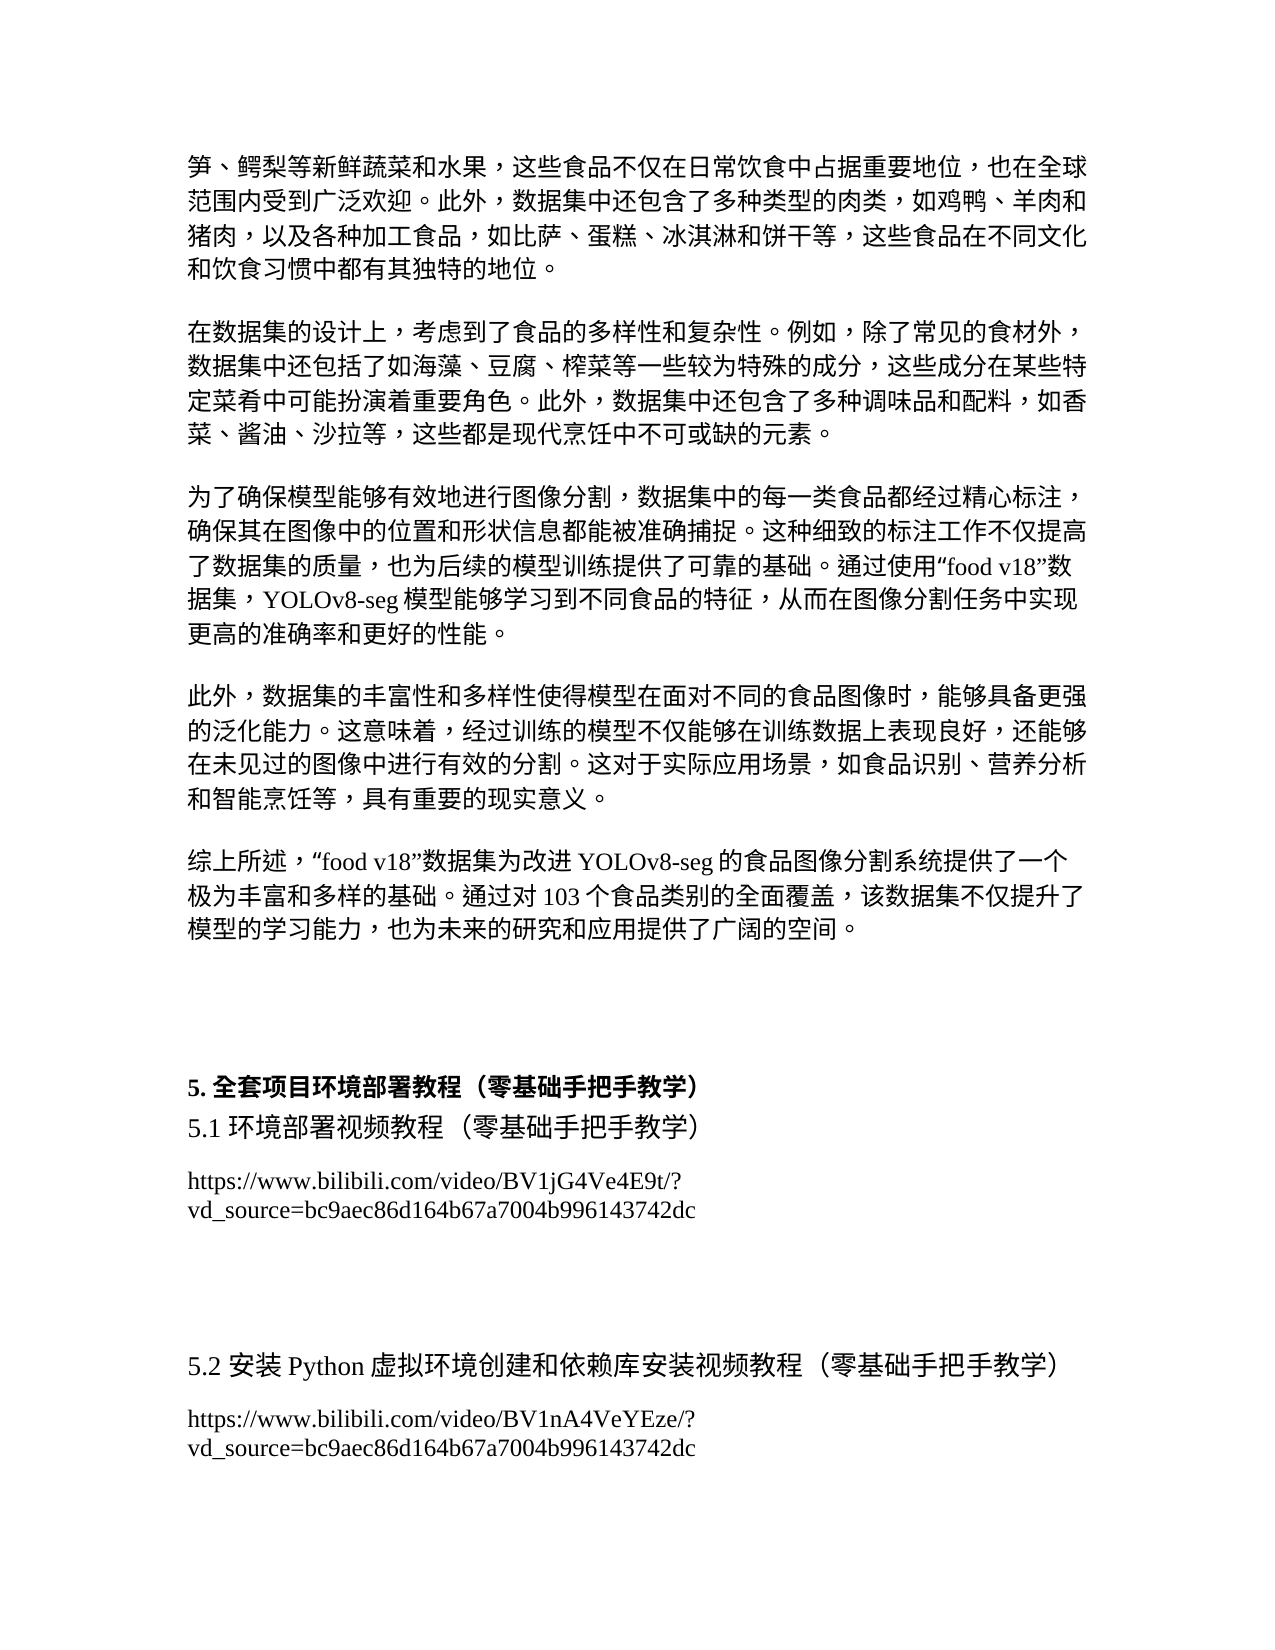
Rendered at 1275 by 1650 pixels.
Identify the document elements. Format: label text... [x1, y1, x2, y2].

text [187, 150, 1087, 946]
text https://www.bilibili.com/video/BV1nA4VeYEze/?vd_source=bc9aec86d164b67a7004b996143742dc [187, 1404, 1087, 1462]
subtitle 5. 全套项目环境部署教程（零基础手把手教学） [187, 1069, 1087, 1103]
text https://www.bilibili.com/video/BV1jG4Ve4E9t/?vd_source=bc9aec86d164b67a7004b996143742dc [187, 1166, 1087, 1223]
text 5.2 安装Python虚拟环境创建和依赖库安装视频教程（零基础手把手教学） [187, 1346, 1087, 1383]
text 5.1 环境部署视频教程（零基础手把手教学） [187, 1108, 1087, 1145]
